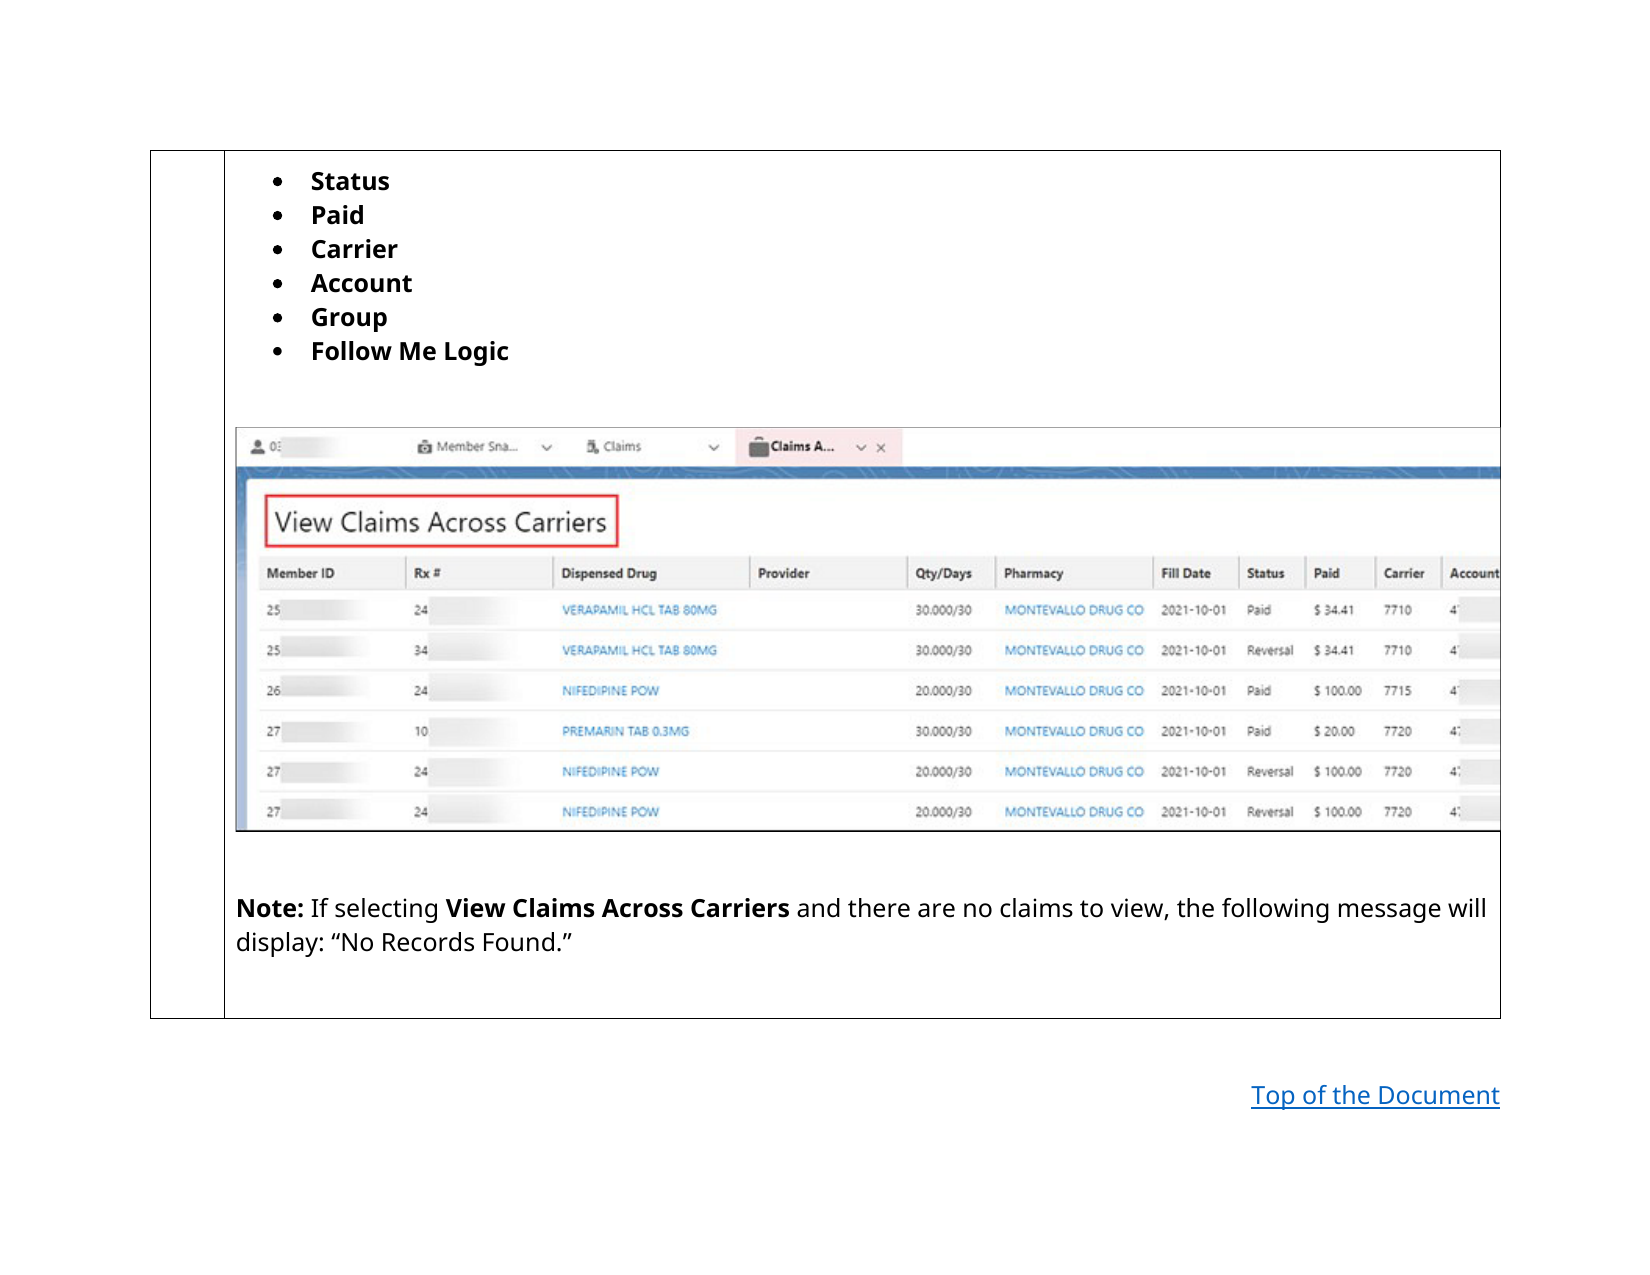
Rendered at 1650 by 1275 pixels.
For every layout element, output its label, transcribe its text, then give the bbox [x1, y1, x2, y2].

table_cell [225, 151, 1500, 1018]
text Top of the Document [150, 1078, 1500, 1112]
picture [235, 427, 1501, 832]
table_cell 1 [151, 151, 224, 1018]
